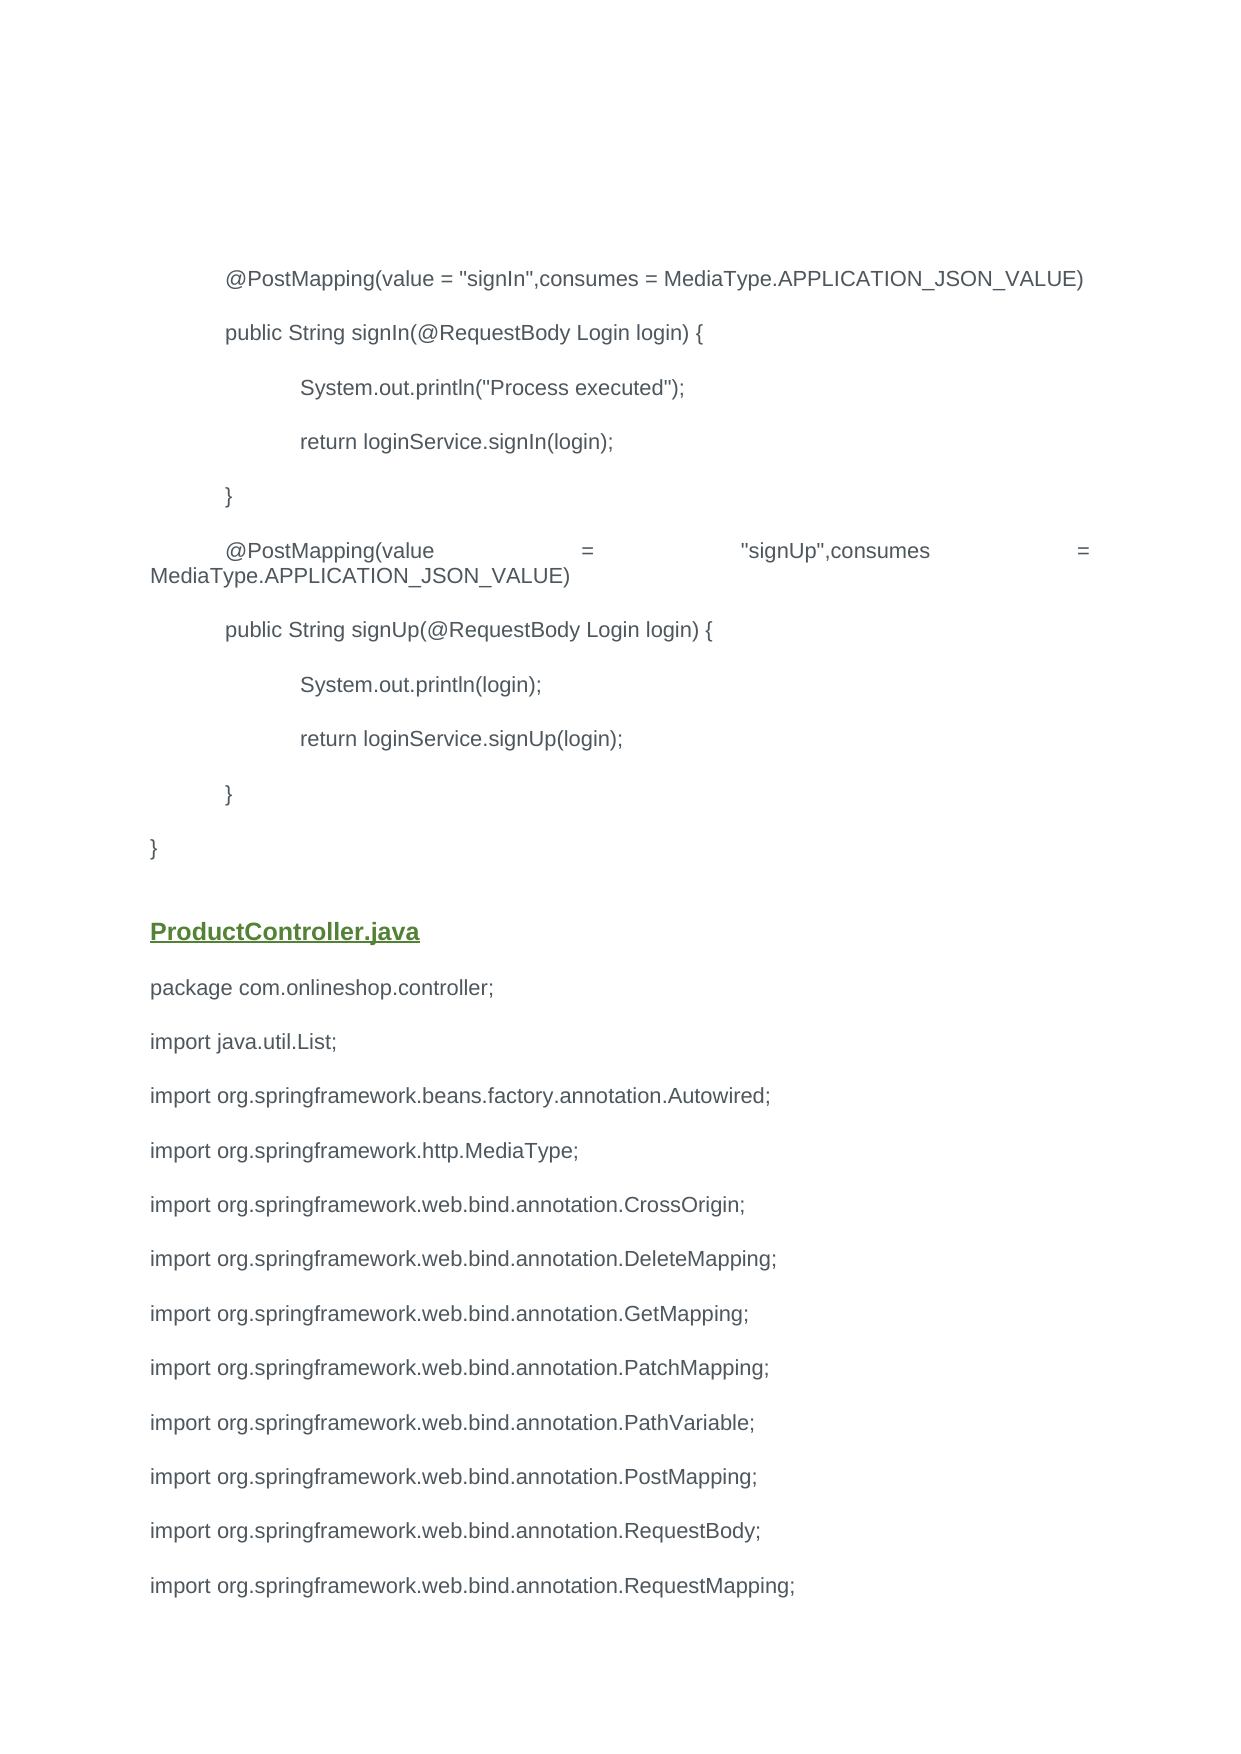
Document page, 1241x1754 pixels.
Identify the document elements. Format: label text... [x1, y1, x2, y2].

text import org.springframework.web.bind.annotation.PatchMapping; [150, 1355, 1090, 1380]
text import org.springframework.web.bind.annotation.RequestBody; [150, 1518, 1090, 1543]
text System.out.println("Process executed"); [150, 374, 1090, 400]
text @PostMapping(value = "signUp",consumes = MediaType.APPLICATION_JSON_VALUE) [150, 538, 1090, 588]
text import org.springframework.web.bind.annotation.RequestMapping; [150, 1572, 1090, 1598]
text } [150, 483, 1090, 508]
text import org.springframework.web.bind.annotation.GetMapping; [150, 1301, 1090, 1326]
text } [150, 835, 1090, 860]
text import java.util.List; [150, 1029, 1090, 1054]
text @PostMapping(value = "signIn",consumes = MediaType.APPLICATION_JSON_VALUE) [150, 266, 1090, 291]
text public String signIn(@RequestBody Login login) { [150, 320, 1090, 345]
text import org.springframework.beans.factory.annotation.Autowired; [150, 1083, 1090, 1108]
text ProductController.java [150, 916, 1090, 945]
text import org.springframework.web.bind.annotation.PostMapping; [150, 1464, 1090, 1489]
text return loginService.signIn(login); [150, 429, 1090, 454]
text import org.springframework.web.bind.annotation.PathVariable; [150, 1409, 1090, 1434]
text System.out.println(login); [150, 672, 1090, 697]
text import org.springframework.web.bind.annotation.CrossOrigin; [150, 1192, 1090, 1217]
text import org.springframework.web.bind.annotation.DeleteMapping; [150, 1246, 1090, 1271]
text package com.onlineshop.controller; [150, 974, 1090, 999]
text import org.springframework.http.MediaType; [150, 1137, 1090, 1163]
text return loginService.signUp(login); [150, 726, 1090, 751]
text } [150, 780, 1090, 806]
text public String signUp(@RequestBody Login login) { [150, 617, 1090, 642]
